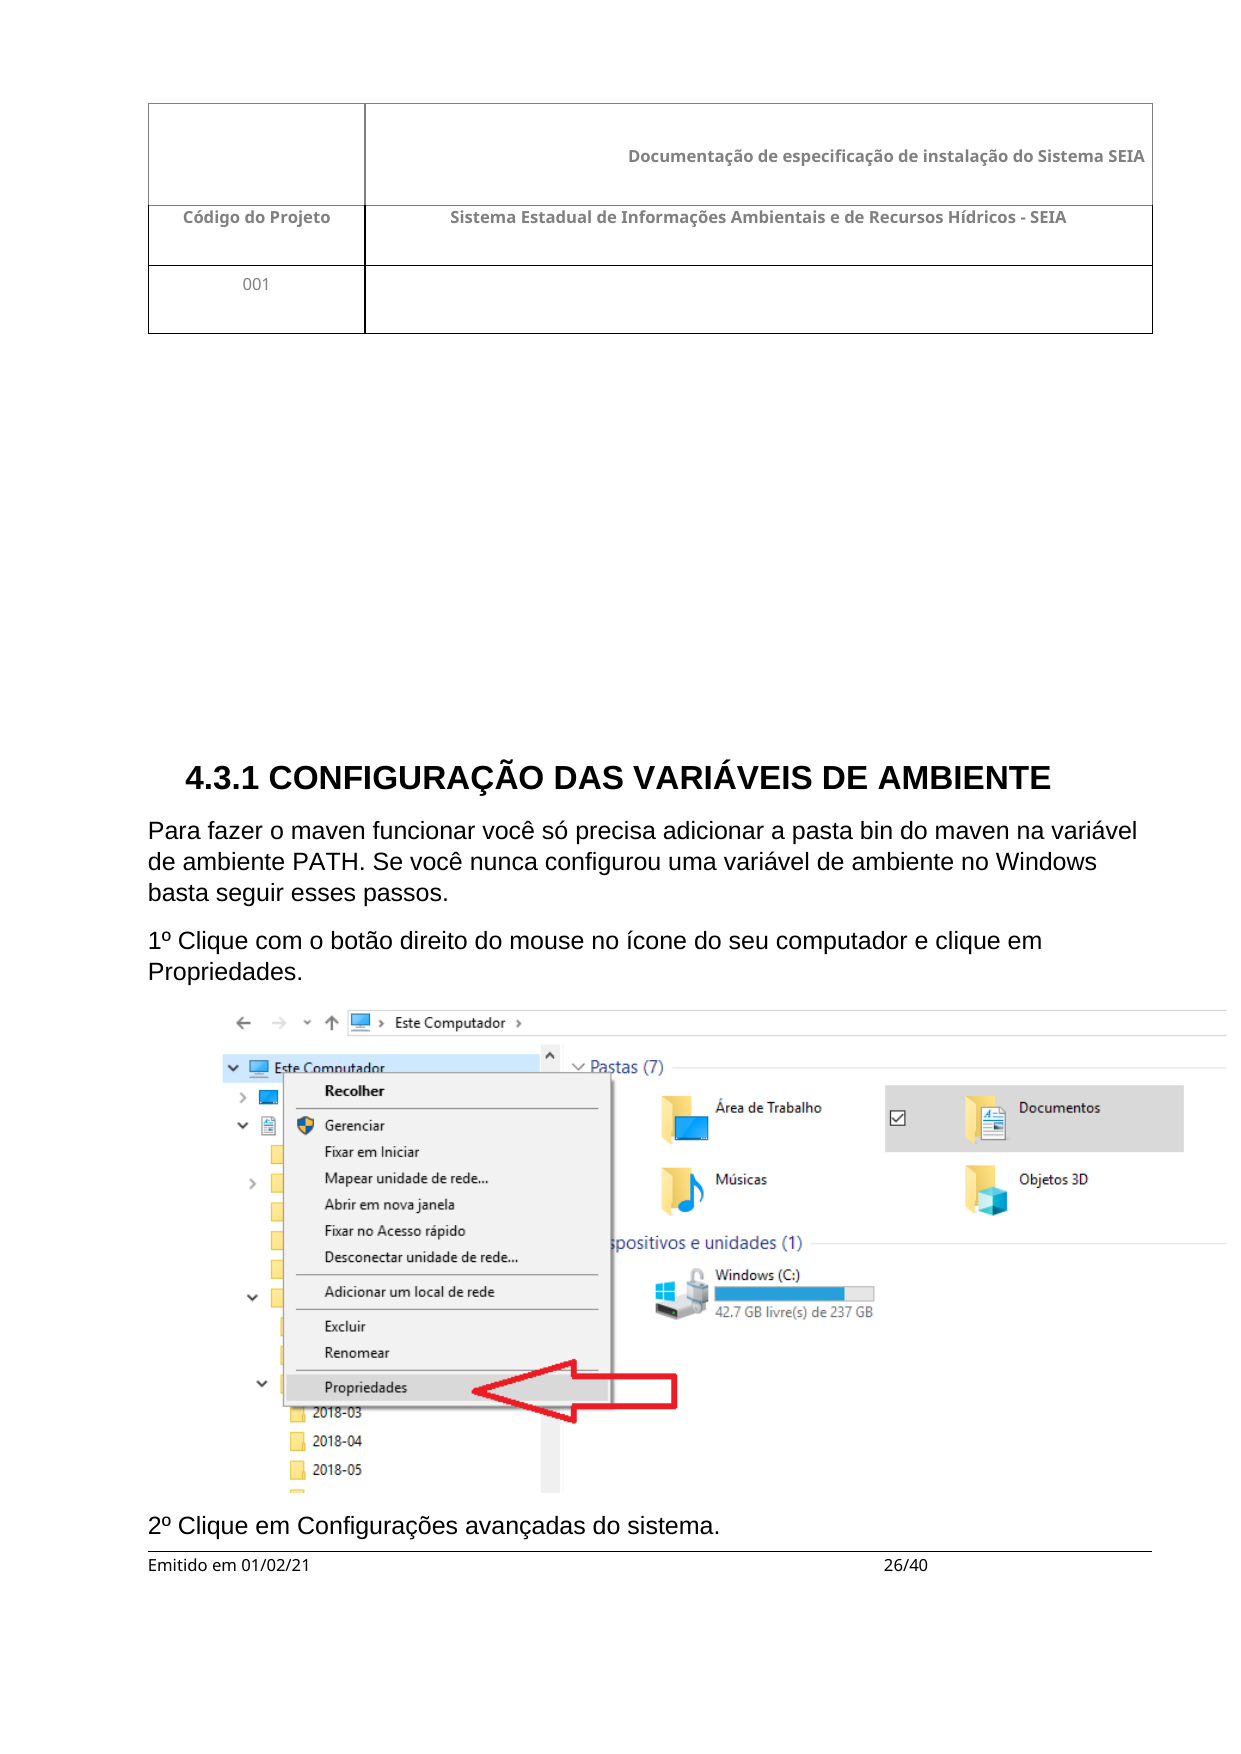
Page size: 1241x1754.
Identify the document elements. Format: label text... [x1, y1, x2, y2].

text 2º Clique em Configurações avançadas do sistema. [148, 1511, 1152, 1540]
subtitle 4.3.1 CONFIGURAÇÃO DAS VARIÁVEIS DE AMBIENTE [185, 758, 1152, 796]
text Para fazer o maven funcionar você só precisa adicionar a pasta bin do maven na variável de ambiente PATH. Se você nunca configurou uma variável de ambiente no Windows basta seguir esses passos. [148, 816, 1152, 907]
picture [222, 1004, 1227, 1493]
text 1º Clique com o botão direito do mouse no ícone do seu computador e clique em Propriedades. [148, 926, 1152, 986]
